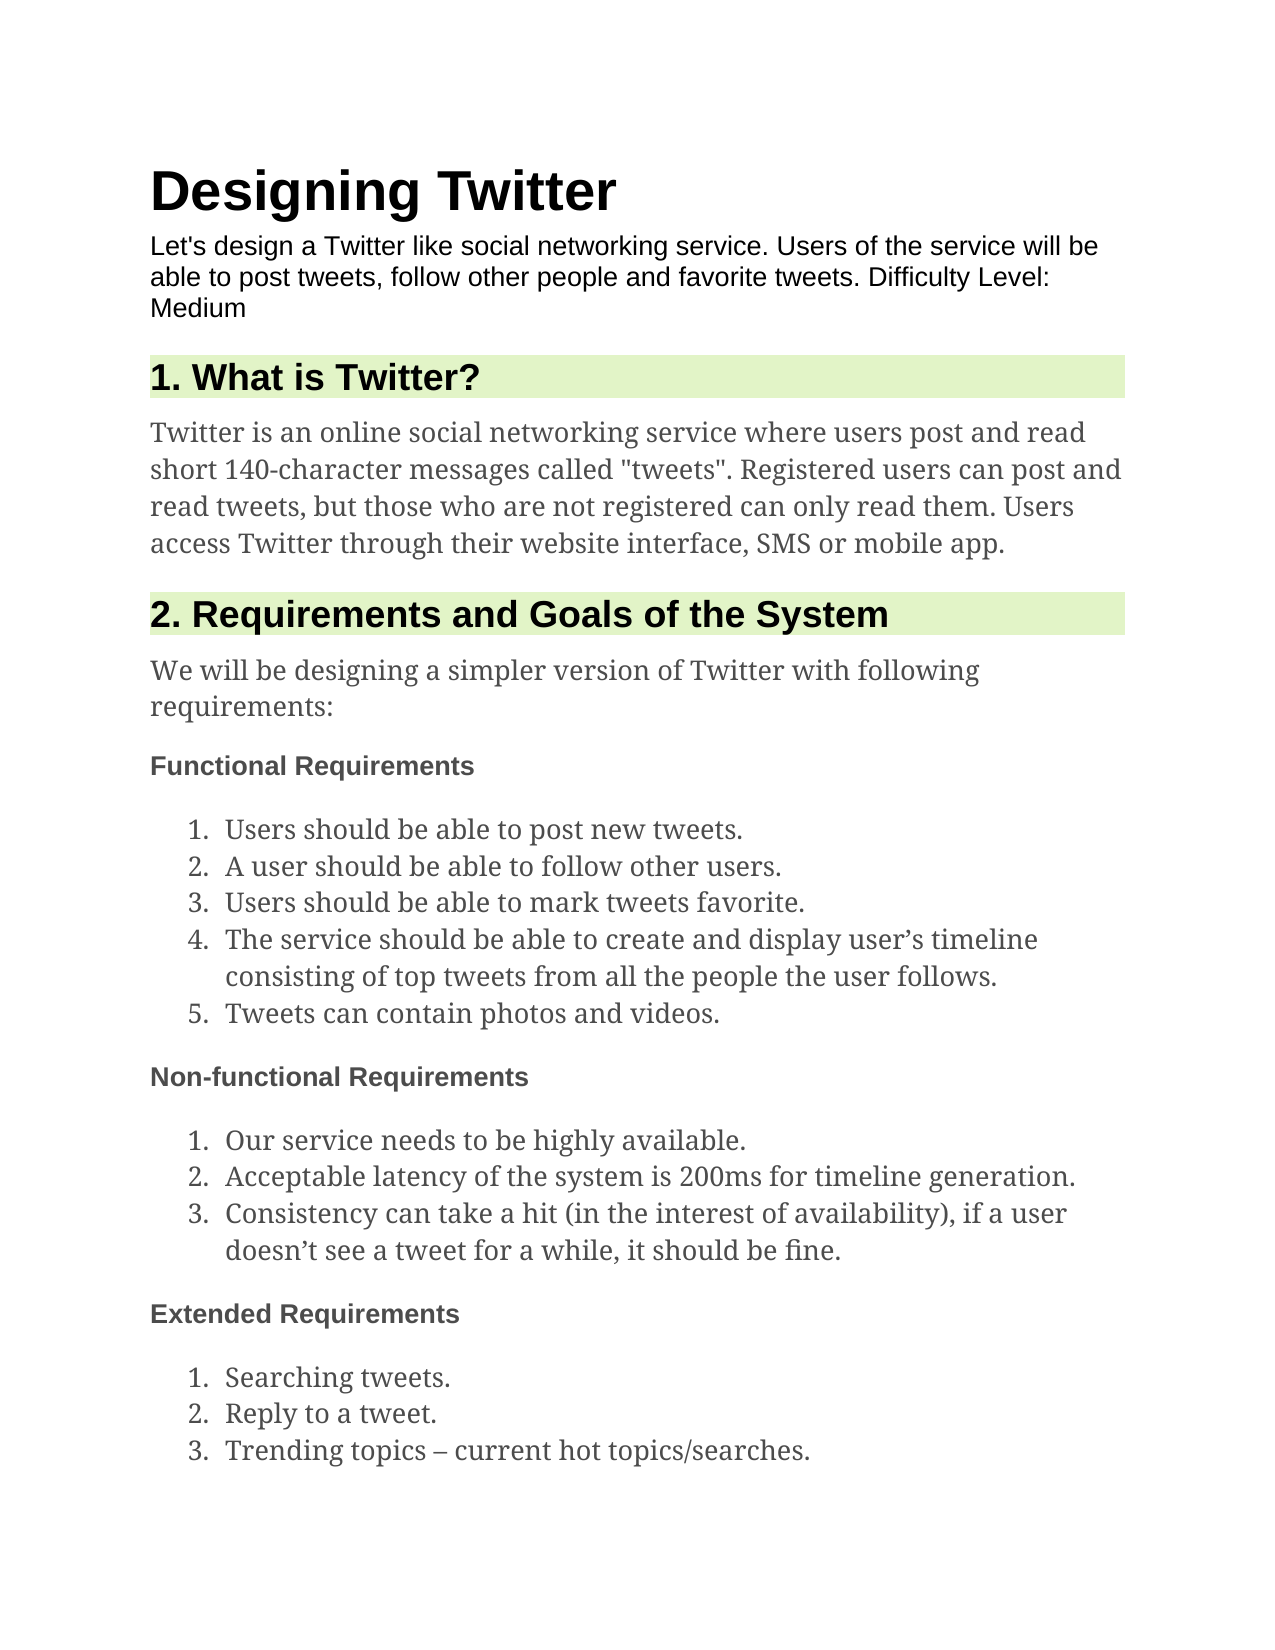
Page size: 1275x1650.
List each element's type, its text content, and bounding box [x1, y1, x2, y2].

text 1. What is Twitter? [150, 355, 1125, 398]
text Let's design a Twitter like social networking service. Users of the service will be able to post tweets, follow other people and favorite tweets. Difficulty Level: Medium [150, 230, 1125, 323]
text Non-functional Requirements [150, 1061, 1125, 1092]
text We will be designing a simpler version of Twitter with following requirements: [150, 651, 1125, 725]
list Trending topics – current hot topics/searches. [187, 1432, 1125, 1469]
list Users should be able to post new tweets. [187, 810, 1125, 847]
list Our service needs to be highly available. [187, 1121, 1125, 1158]
text 2. Requirements and Goals of the System [150, 592, 1125, 635]
text Extended Requirements [150, 1298, 1125, 1329]
list Searching tweets. [187, 1358, 1125, 1395]
list Acceptable latency of the system is 200ms for timeline generation. [187, 1158, 1125, 1195]
list Consistency can take a hit (in the interest of availability), if a user doesn’t see a tweet for a while, it should be fine. [187, 1195, 1125, 1268]
text Designing Twitter [150, 157, 1125, 222]
list Users should be able to mark tweets favorite. [187, 884, 1125, 921]
list Tweets can contain photos and videos. [187, 994, 1125, 1031]
list A user should be able to follow other users. [187, 847, 1125, 884]
list The service should be able to create and display user’s timeline consisting of top tweets from all the people the user follows. [187, 921, 1125, 994]
list Reply to a tweet. [187, 1395, 1125, 1432]
text Functional Requirements [150, 750, 1125, 781]
text Twitter is an online social networking service where users post and read short 140-character messages called "tweets". Registered users can post and read tweets, but those who are not registered can only read them. Users access Twitter through their website interface, SMS or mobile app. [150, 413, 1125, 561]
